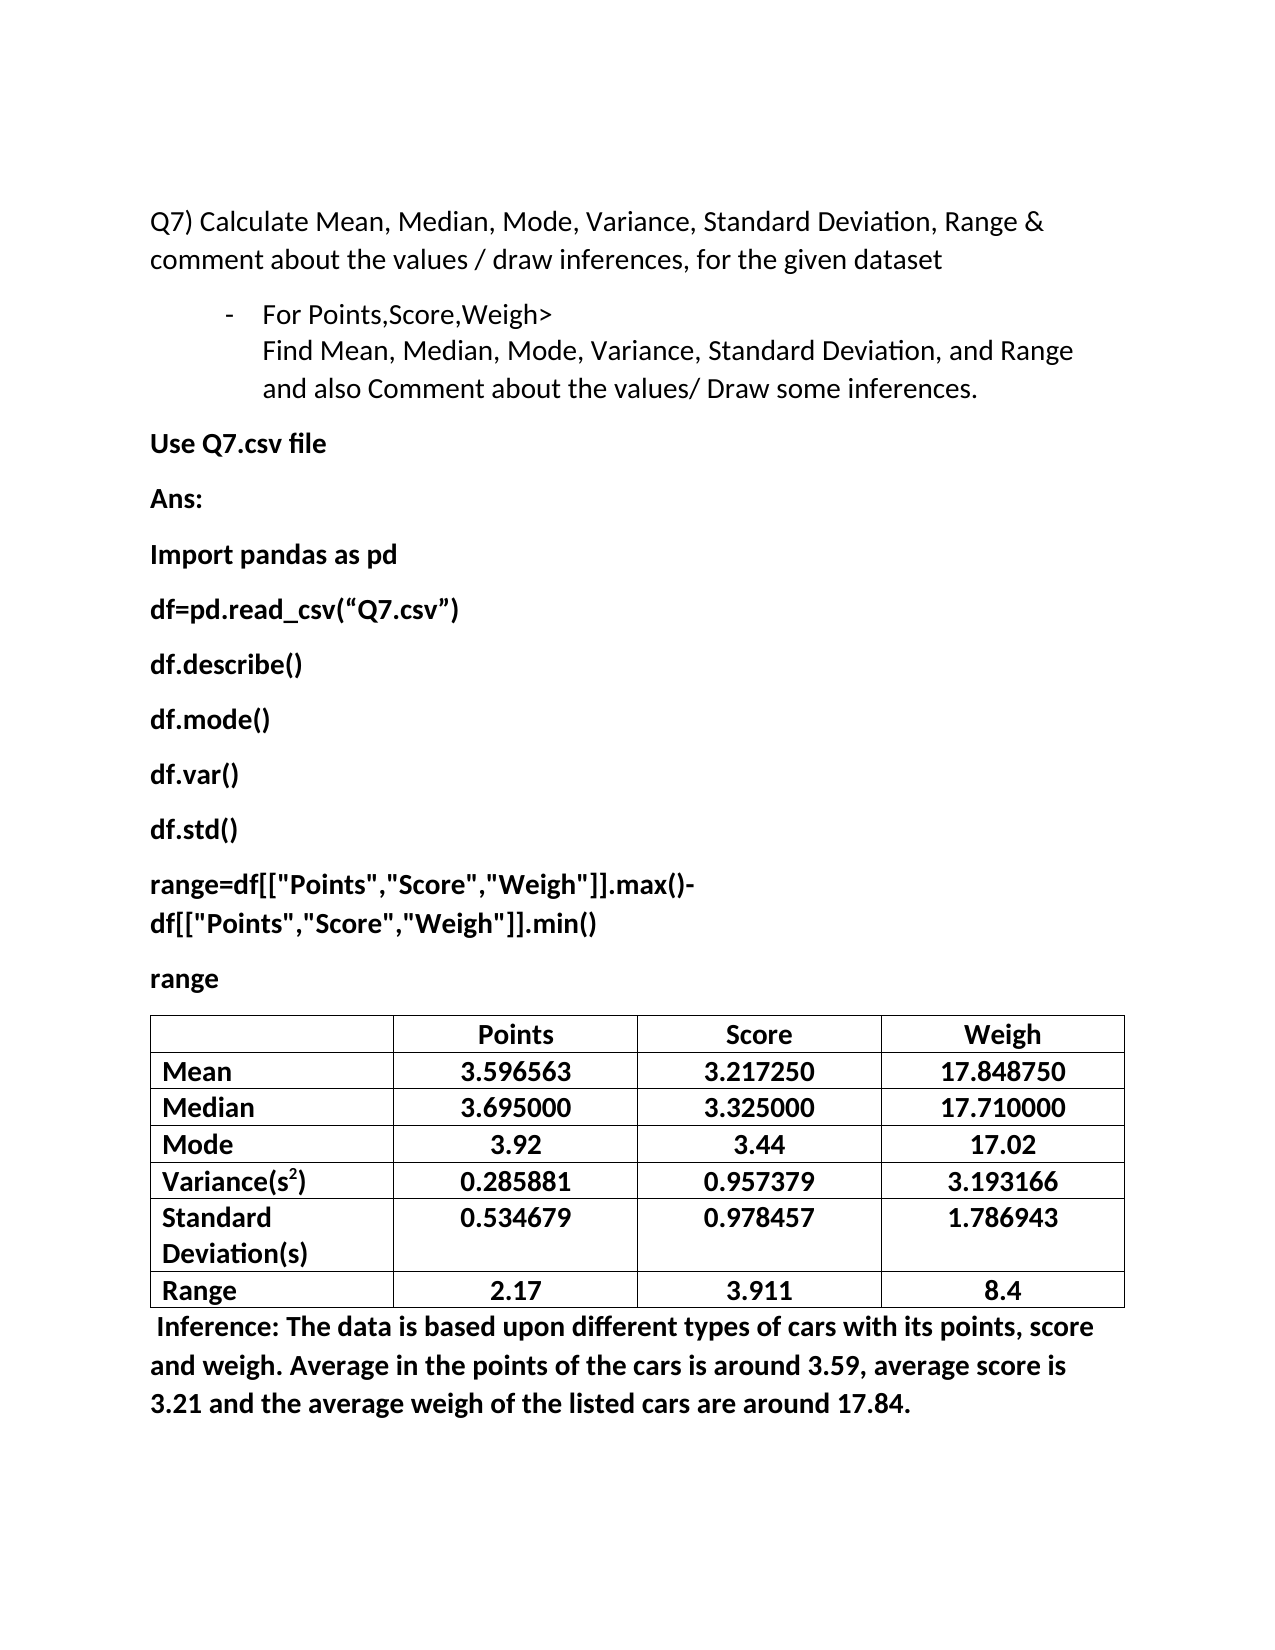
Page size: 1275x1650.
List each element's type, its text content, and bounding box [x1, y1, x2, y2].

list Find Mean, Median, Mode, Variance, Standard Deviation, and Range and also Comment about the values/ Draw some inferences. [262, 332, 1125, 406]
table_cell Mean [151, 1053, 393, 1088]
table_cell Standard Deviation(s) [151, 1199, 393, 1271]
table_cell 3.217250 [638, 1053, 881, 1088]
table_cell Mode [151, 1126, 393, 1162]
table_cell 0.534679 [394, 1199, 637, 1271]
table_cell 2.17 [394, 1272, 637, 1307]
text df.std() [150, 811, 1125, 847]
table_cell 0.285881 [394, 1163, 637, 1198]
table_cell Median [151, 1089, 393, 1125]
table_cell 1.786943 [882, 1199, 1124, 1271]
text range [150, 960, 1125, 996]
table_header Score [638, 1016, 881, 1052]
table_cell 3.325000 [638, 1089, 881, 1125]
table_cell 17.02 [882, 1126, 1124, 1162]
text df.describe() [150, 646, 1125, 682]
text Import pandas as pd [150, 536, 1125, 571]
table_cell 0.957379 [638, 1163, 881, 1198]
text df.mode() [150, 701, 1125, 737]
text Use Q7.csv file [150, 426, 1125, 461]
table_cell 8.4 [882, 1272, 1124, 1307]
table_cell 3.596563 [394, 1053, 637, 1088]
table_cell 0.978457 [638, 1199, 881, 1271]
table_cell Variance(s2) [151, 1163, 393, 1198]
table_header [151, 1016, 393, 1052]
table_cell 3.695000 [394, 1089, 637, 1125]
text Ans: [150, 481, 1125, 516]
table_cell 3.44 [638, 1126, 881, 1162]
table_cell 17.710000 [882, 1089, 1124, 1125]
list For Points,Score,Weigh> [225, 296, 1125, 332]
table_cell 3.193166 [882, 1163, 1124, 1198]
table_cell Range [151, 1272, 393, 1307]
table_cell 3.92 [394, 1126, 637, 1162]
text Q7) Calculate Mean, Median, Mode, Variance, Standard Deviation, Range & comment about the values / draw inferences, for the given dataset [150, 203, 1125, 277]
text range=df[["Points","Score","Weigh"]].max()-df[["Points","Score","Weigh"]].min() [150, 866, 1125, 940]
text df.var() [150, 756, 1125, 792]
text df=pd.read_csv(“Q7.csv”) [150, 591, 1125, 626]
table_header Weigh [882, 1016, 1124, 1052]
table_cell 3.911 [638, 1272, 881, 1307]
table_cell 17.848750 [882, 1053, 1124, 1088]
table_header Points [394, 1016, 637, 1052]
text Inference: The data is based upon different types of cars with its points, score and weigh. Average in the points of the cars is around 3.59, average score is 3.21 and the average weigh of the listed cars are around 17.84. [150, 1308, 1125, 1421]
